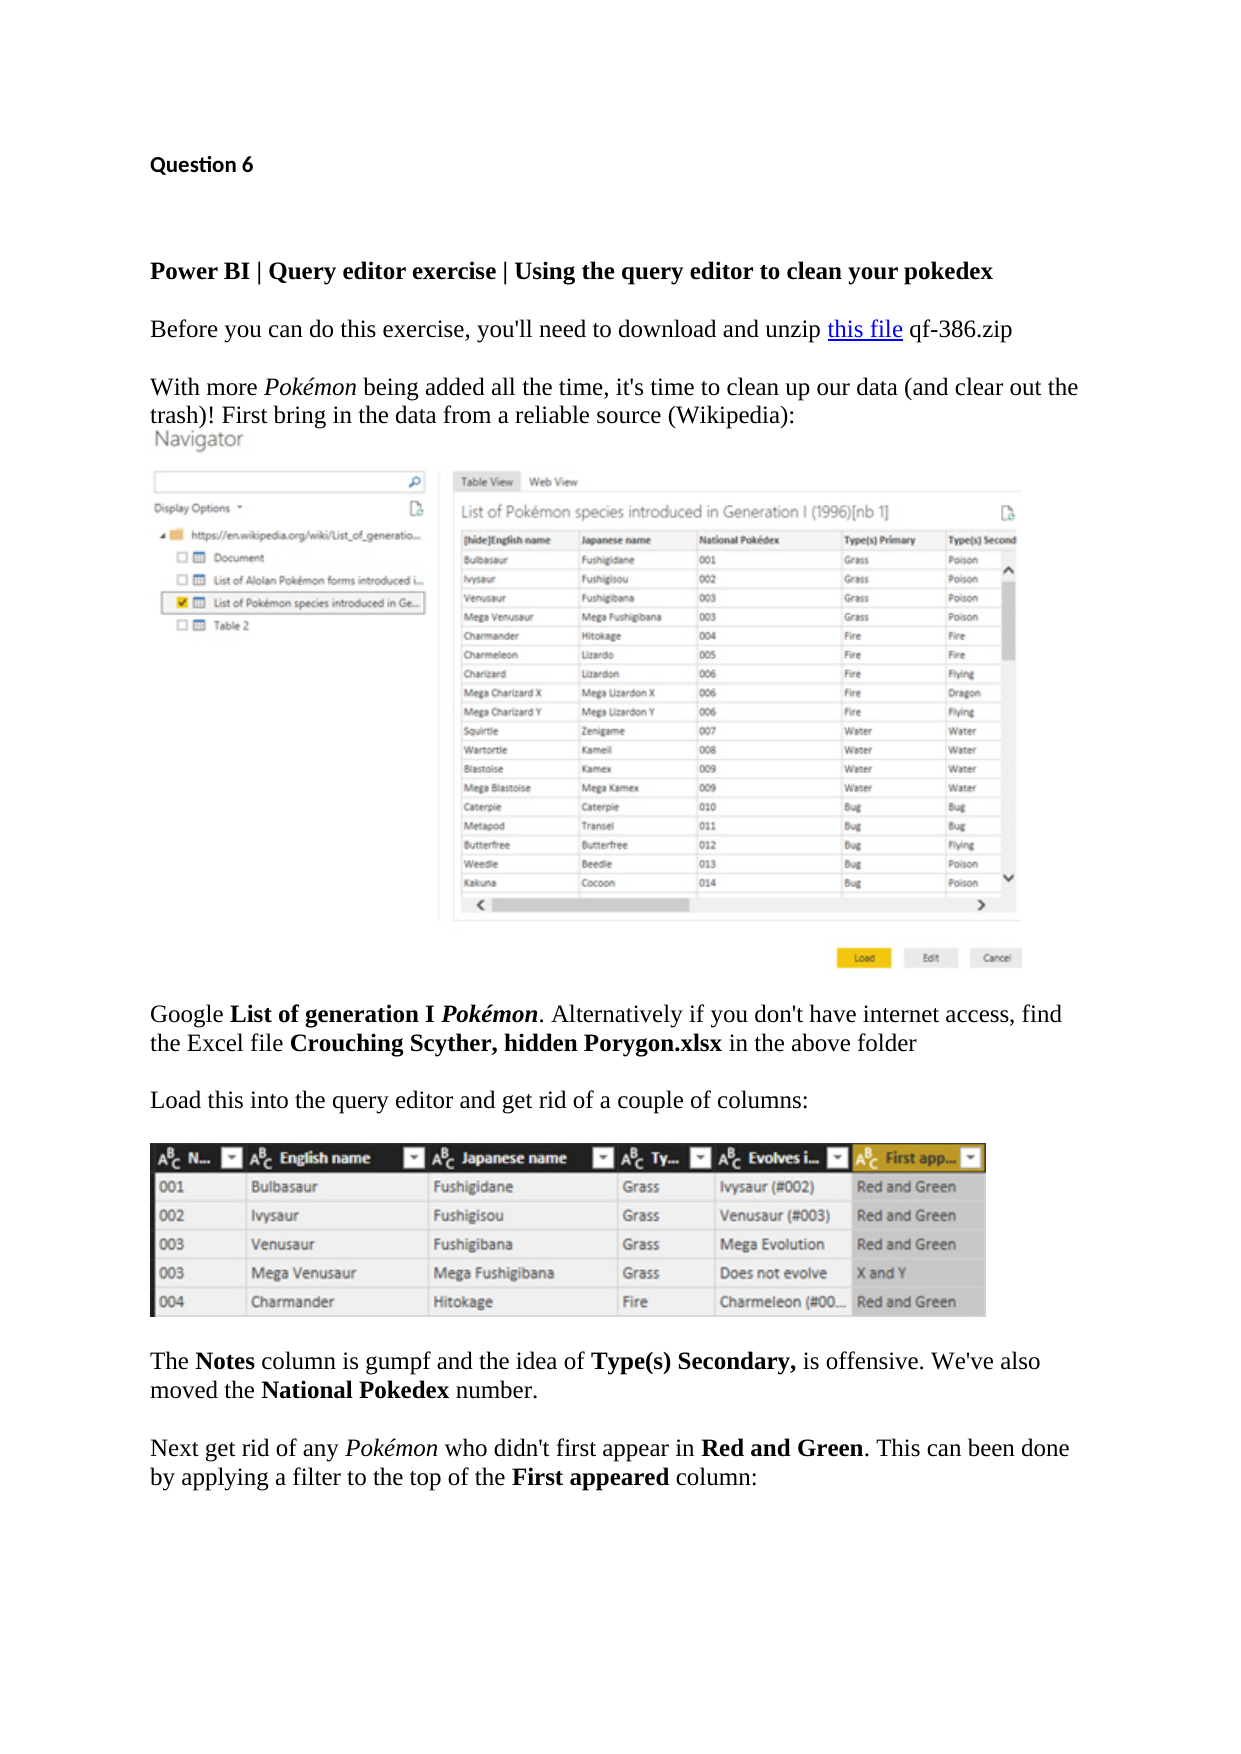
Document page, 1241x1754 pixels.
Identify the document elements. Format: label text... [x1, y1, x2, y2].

text Before you can do this exercise, you'll need to download and unzip this file qf-386.zip [150, 314, 1090, 343]
picture [150, 1143, 986, 1317]
text Next get rid of any Pokémon who didn't first appear in Red and Green. This can been done by applying a filter to the top of the First appeared column: [150, 1433, 1090, 1490]
text Load this into the query editor and get rid of a couple of columns: [150, 1086, 1090, 1114]
text With more Pokémon being added all the time, it's time to clean up our data (and clear out the trash)! First bring in the data from a reliable source (Wikipedia): [150, 372, 1090, 429]
text Google List of generation I Pokémon. Alternatively if you don't have internet access, find the Excel file Crouching Scyther, hidden Porygon.xlsx in the above folder [150, 999, 1090, 1056]
picture [150, 429, 1022, 970]
text Question 6 [150, 150, 1090, 178]
text Power BI | Query editor exercise | Using the query editor to clean your pokedex [150, 256, 1090, 285]
text The Notes column is gumpf and the idea of Type(s) Secondary, is offensive. We've also moved the National Pokedex number. [150, 1346, 1090, 1404]
